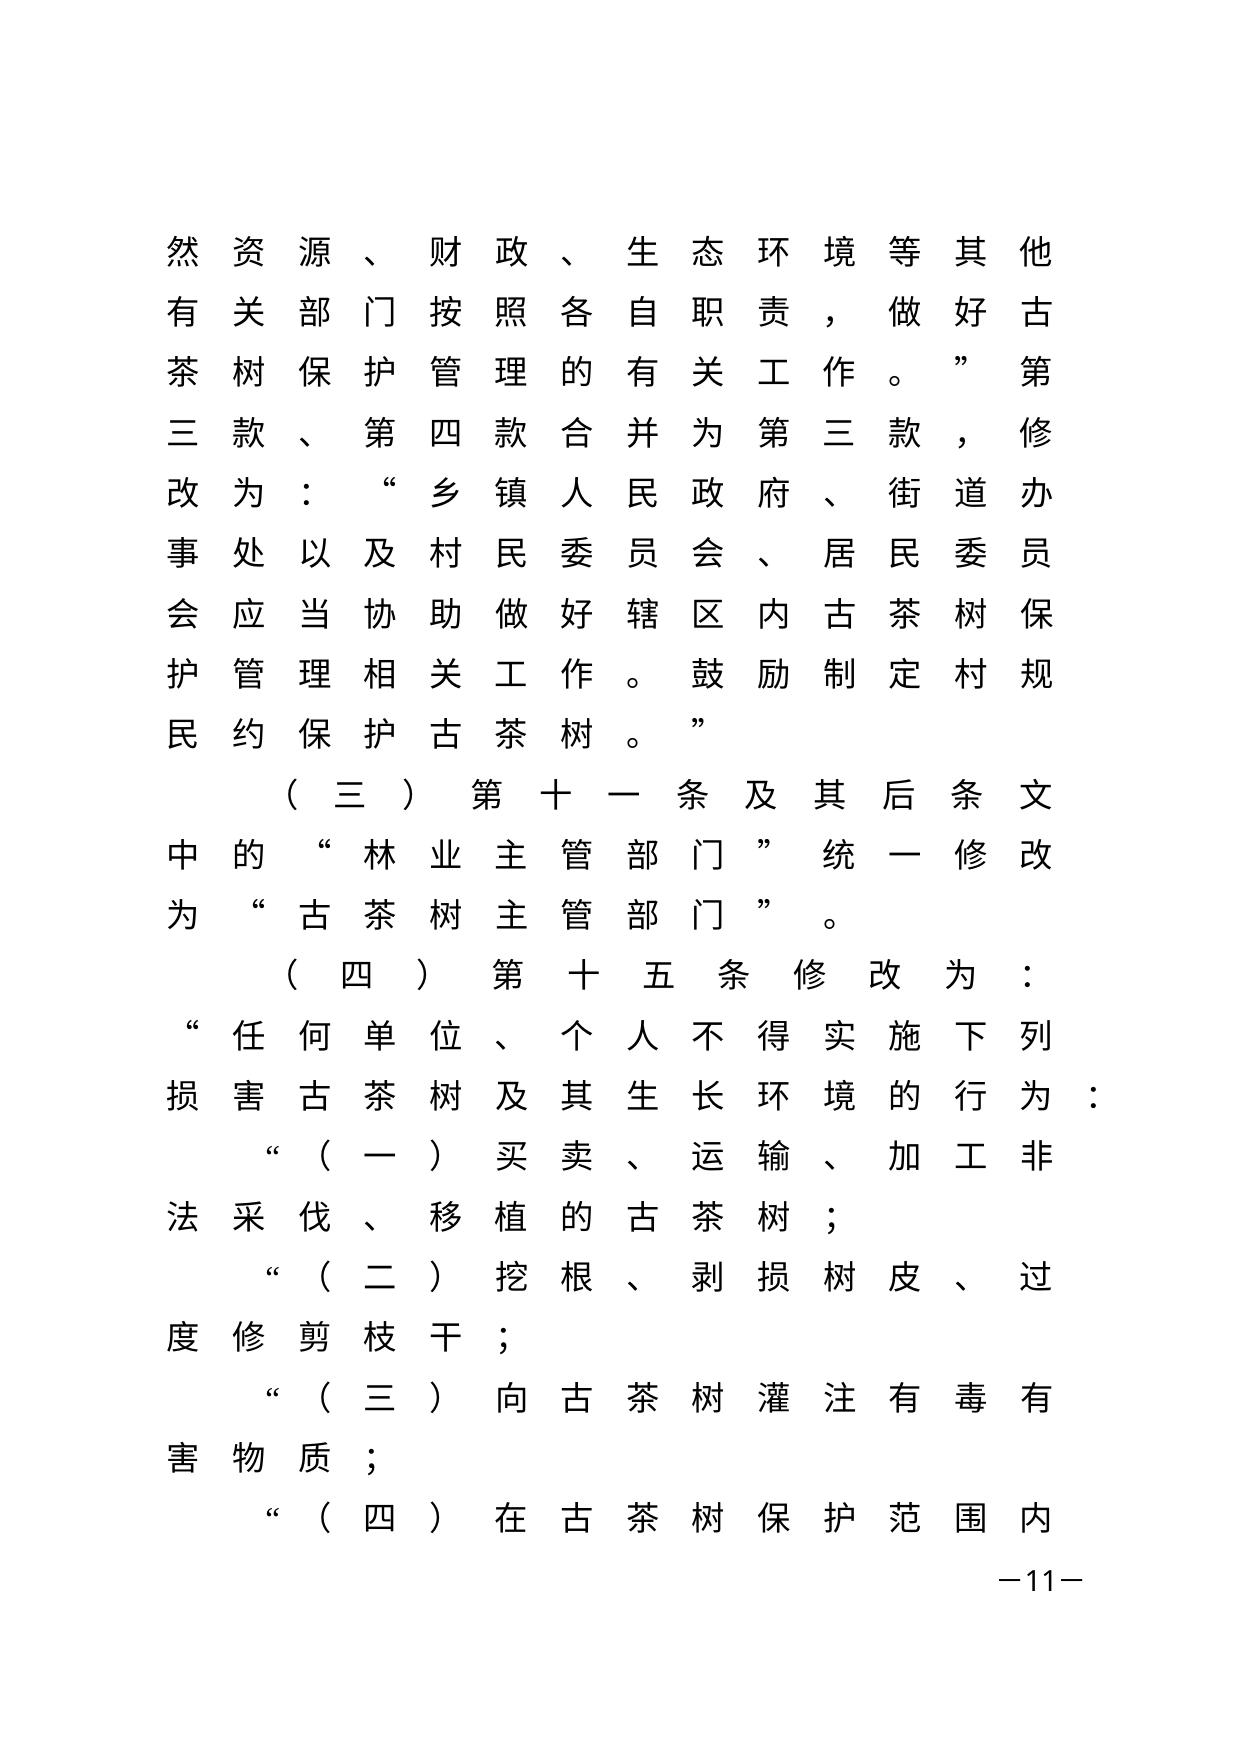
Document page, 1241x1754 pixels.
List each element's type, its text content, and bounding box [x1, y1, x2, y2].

text “（四）在古茶树保护范围内铺设非通透性硬化地面、使用明火、堆放重物、倾倒易燃易爆物品或者有毒有害物质； [167, 1486, 1085, 1546]
text （三）第十一条及其后条文中的“林业主管部门”统一修改为“古茶树主管部门”。 [167, 762, 1085, 943]
text “（三）向古茶树灌注有毒有害物质； [167, 1365, 1085, 1486]
text （四）第十五条修改为：“任何单位、个人不得实施下列损害古茶树及其生长环境的行为： [167, 943, 1085, 1124]
text “（一）买卖、运输、加工非法采伐、移植的古茶树； [167, 1124, 1085, 1245]
text “（二）挖根、剥损树皮、过度修剪枝干； [167, 1245, 1085, 1365]
